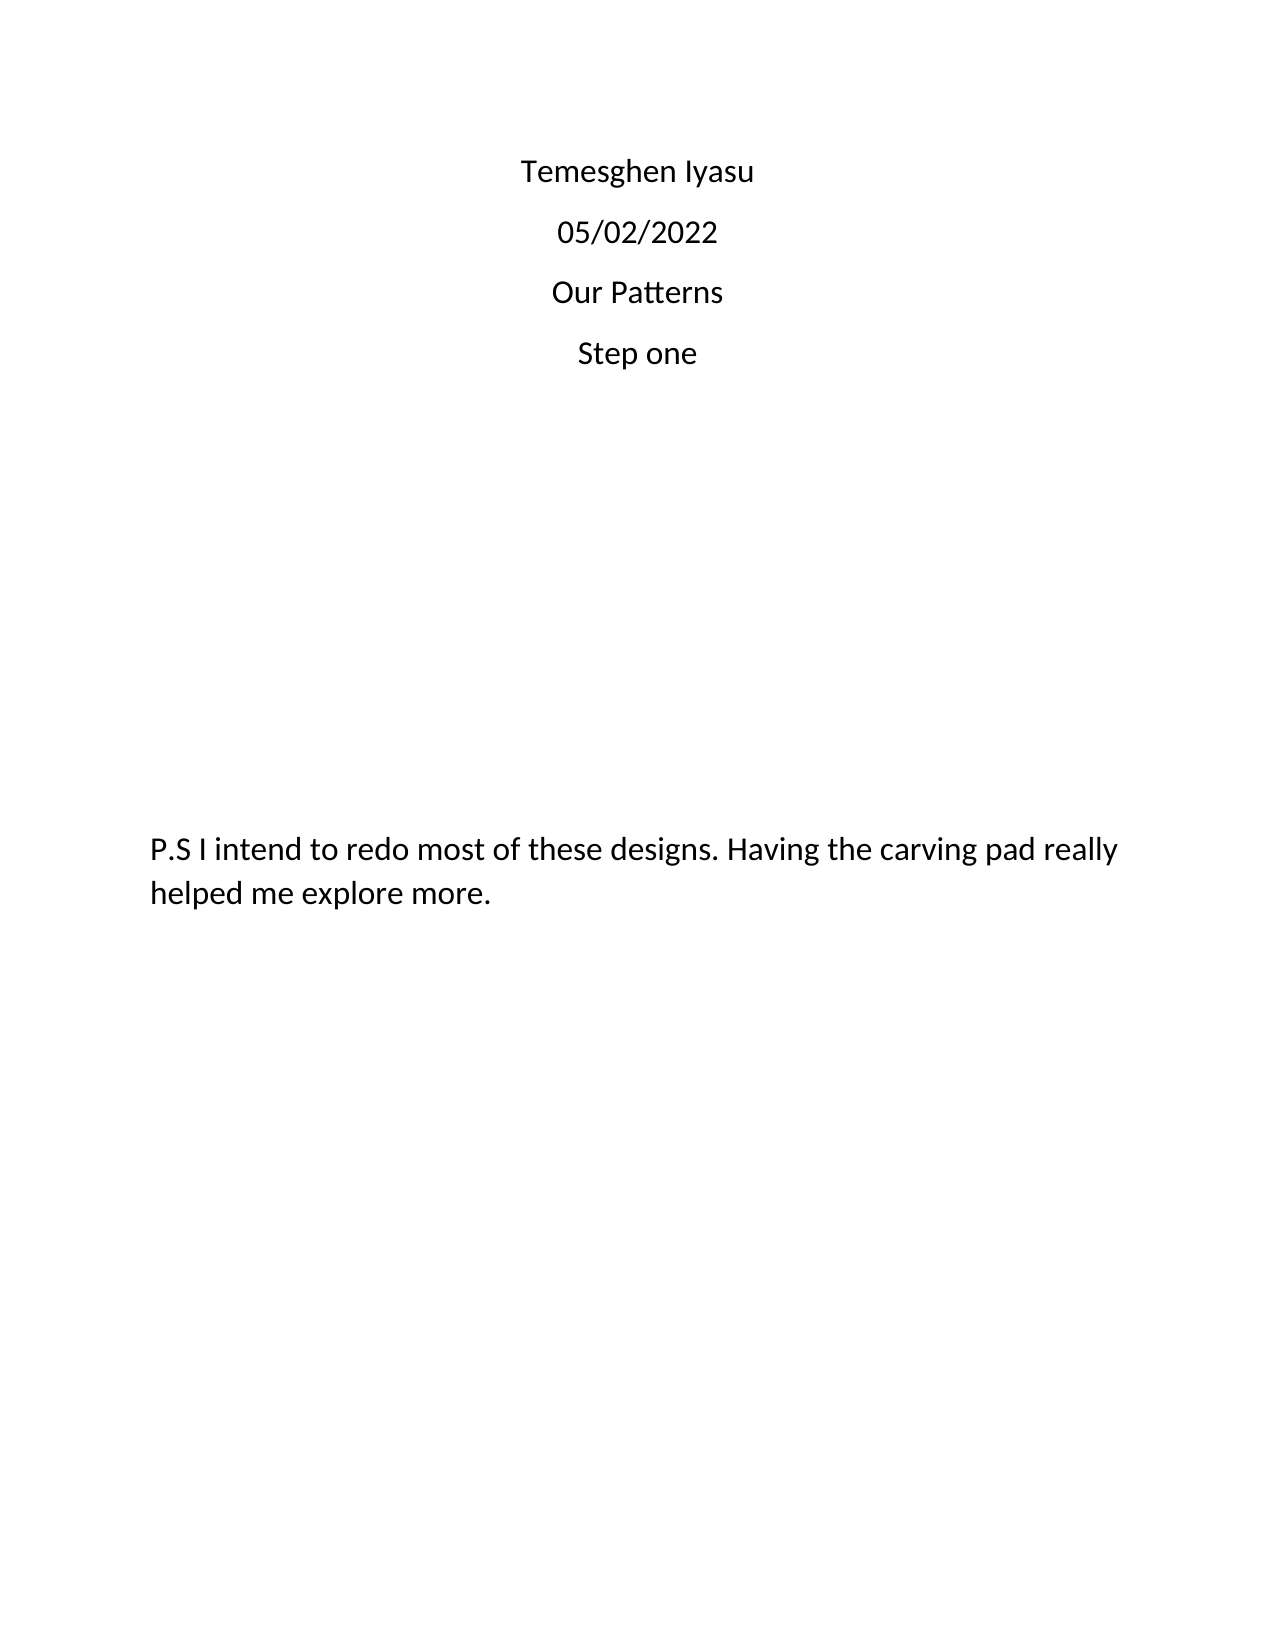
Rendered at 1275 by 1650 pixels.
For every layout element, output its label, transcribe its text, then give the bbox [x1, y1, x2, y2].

text 05/02/2022 [150, 211, 1125, 251]
text Step one [150, 332, 1125, 373]
text Our Patterns [150, 271, 1125, 312]
text P.S I intend to redo most of these designs. Having the carving pad really helped me explore more. [150, 828, 1125, 913]
text Temesghen Iyasu [150, 150, 1125, 191]
